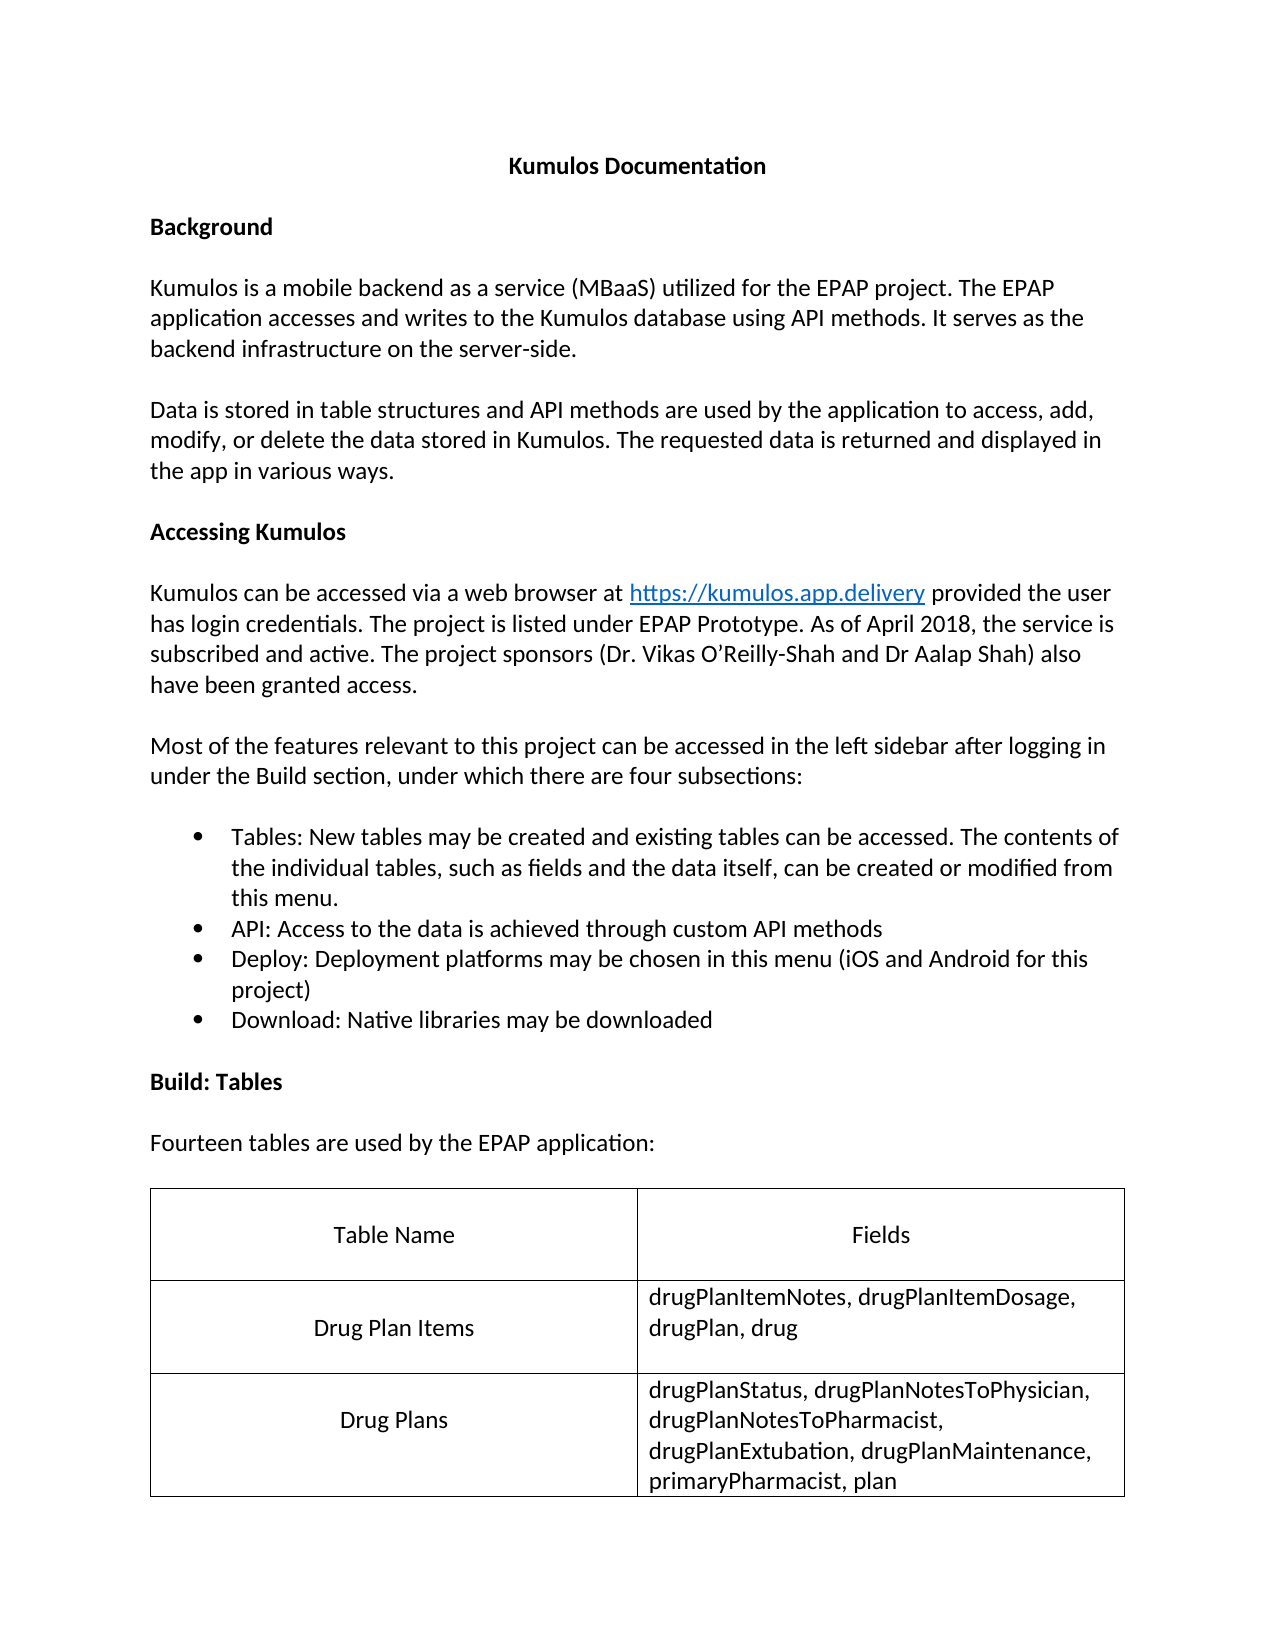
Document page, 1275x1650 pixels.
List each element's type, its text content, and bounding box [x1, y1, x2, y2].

table_cell drugPlanItemNotes, drugPlanItemDosage, drugPlan, drug [638, 1281, 1124, 1373]
text Build: Tables [150, 1066, 1125, 1096]
table_cell Drug Plan Items [151, 1281, 637, 1373]
table_cell drugPlanStatus, drugPlanNotesToPhysician, drugPlanNotesToPharmacist, drugPlanExtubation, drugPlanMaintenance, primaryPharmacist, plan [638, 1374, 1124, 1496]
text Fourteen tables are used by the EPAP application: [150, 1127, 1125, 1157]
text Kumulos Documentation [150, 150, 1125, 181]
table_header Table Name [151, 1189, 637, 1280]
text Background [150, 211, 1125, 242]
table_cell Drug Plans [151, 1374, 637, 1496]
text Kumulos is a mobile backend as a service (MBaaS) utilized for the EPAP project. The EPAP application accesses and writes to the Kumulos database using API methods. It serves as the backend infrastructure on the server-side. [150, 272, 1125, 364]
list API: Access to the data is achieved through custom API methods [194, 913, 1125, 943]
text Most of the features relevant to this project can be accessed in the left sidebar after logging in under the Build section, under which there are four subsections: [150, 730, 1125, 791]
list Deploy: Deployment platforms may be chosen in this menu (iOS and Android for this project) [194, 943, 1125, 1004]
text Accessing Kumulos [150, 516, 1125, 547]
list Download: Native libraries may be downloaded [194, 1004, 1125, 1035]
list Tables: New tables may be created and existing tables can be accessed. The contents of the individual tables, such as fields and the data itself, can be created or modified from this menu. [194, 821, 1125, 913]
table_header Fields [638, 1189, 1124, 1280]
text Data is stored in table structures and API methods are used by the application to access, add, modify, or delete the data stored in Kumulos. The requested data is returned and displayed in the app in various ways. [150, 394, 1125, 486]
text Kumulos can be accessed via a web browser at https://kumulos.app.delivery provided the user has login credentials. The project is listed under EPAP Prototype. As of April 2018, the service is subscribed and active. The project sponsors (Dr. Vikas O’Reilly-Shah and Dr Aalap Shah) also have been granted access. [150, 577, 1125, 699]
